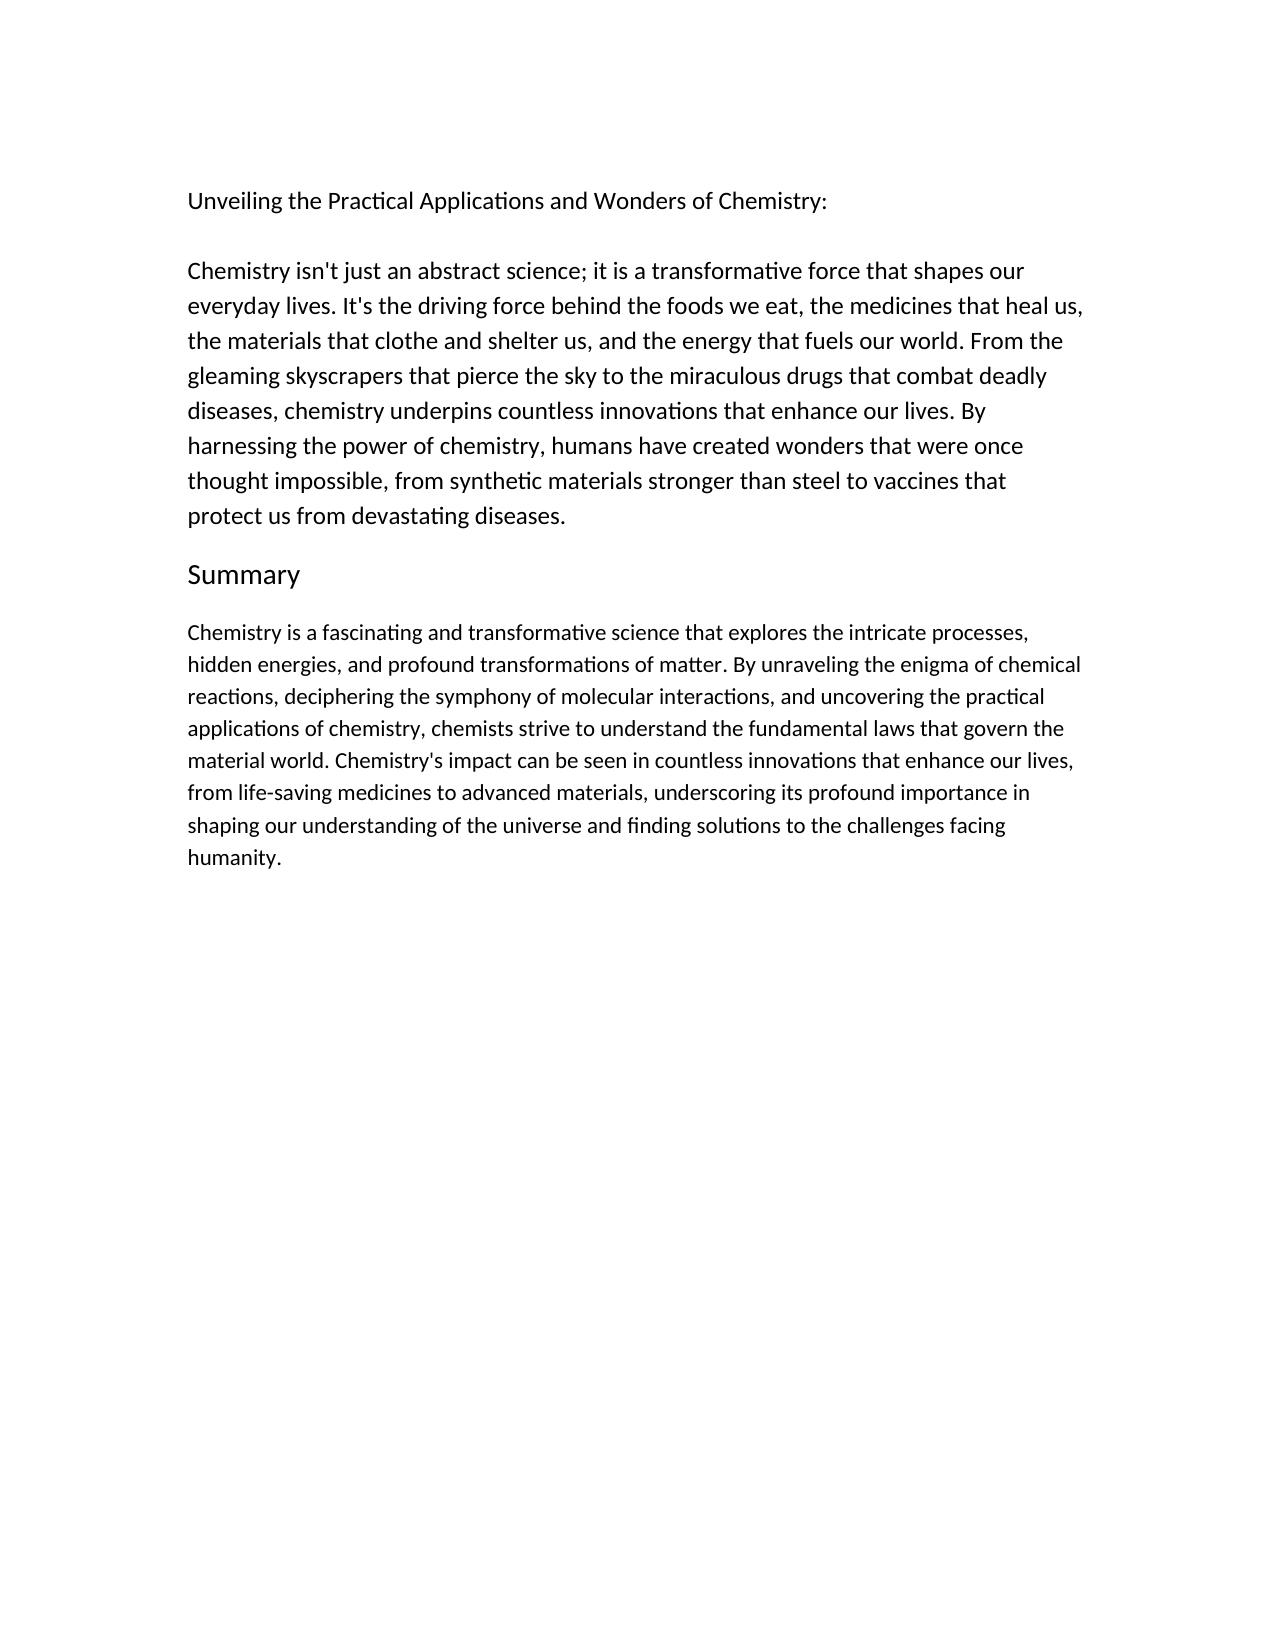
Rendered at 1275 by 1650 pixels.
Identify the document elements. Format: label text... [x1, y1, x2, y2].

text Summary [187, 556, 1087, 591]
text Chemistry is a fascinating and transformative science that explores the intricate processes, hidden energies, and profound transformations of matter. By unraveling the enigma of chemical reactions, deciphering the symphony of molecular interactions, and uncovering the practical applications of chemistry, chemists strive to understand the fundamental laws that govern the material world. Chemistry's impact can be seen in countless innovations that enhance our lives, from life-saving medicines to advanced materials, underscoring its profound importance in shaping our understanding of the universe and finding solutions to the challenges facing humanity. [187, 618, 1087, 871]
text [187, 150, 1087, 531]
